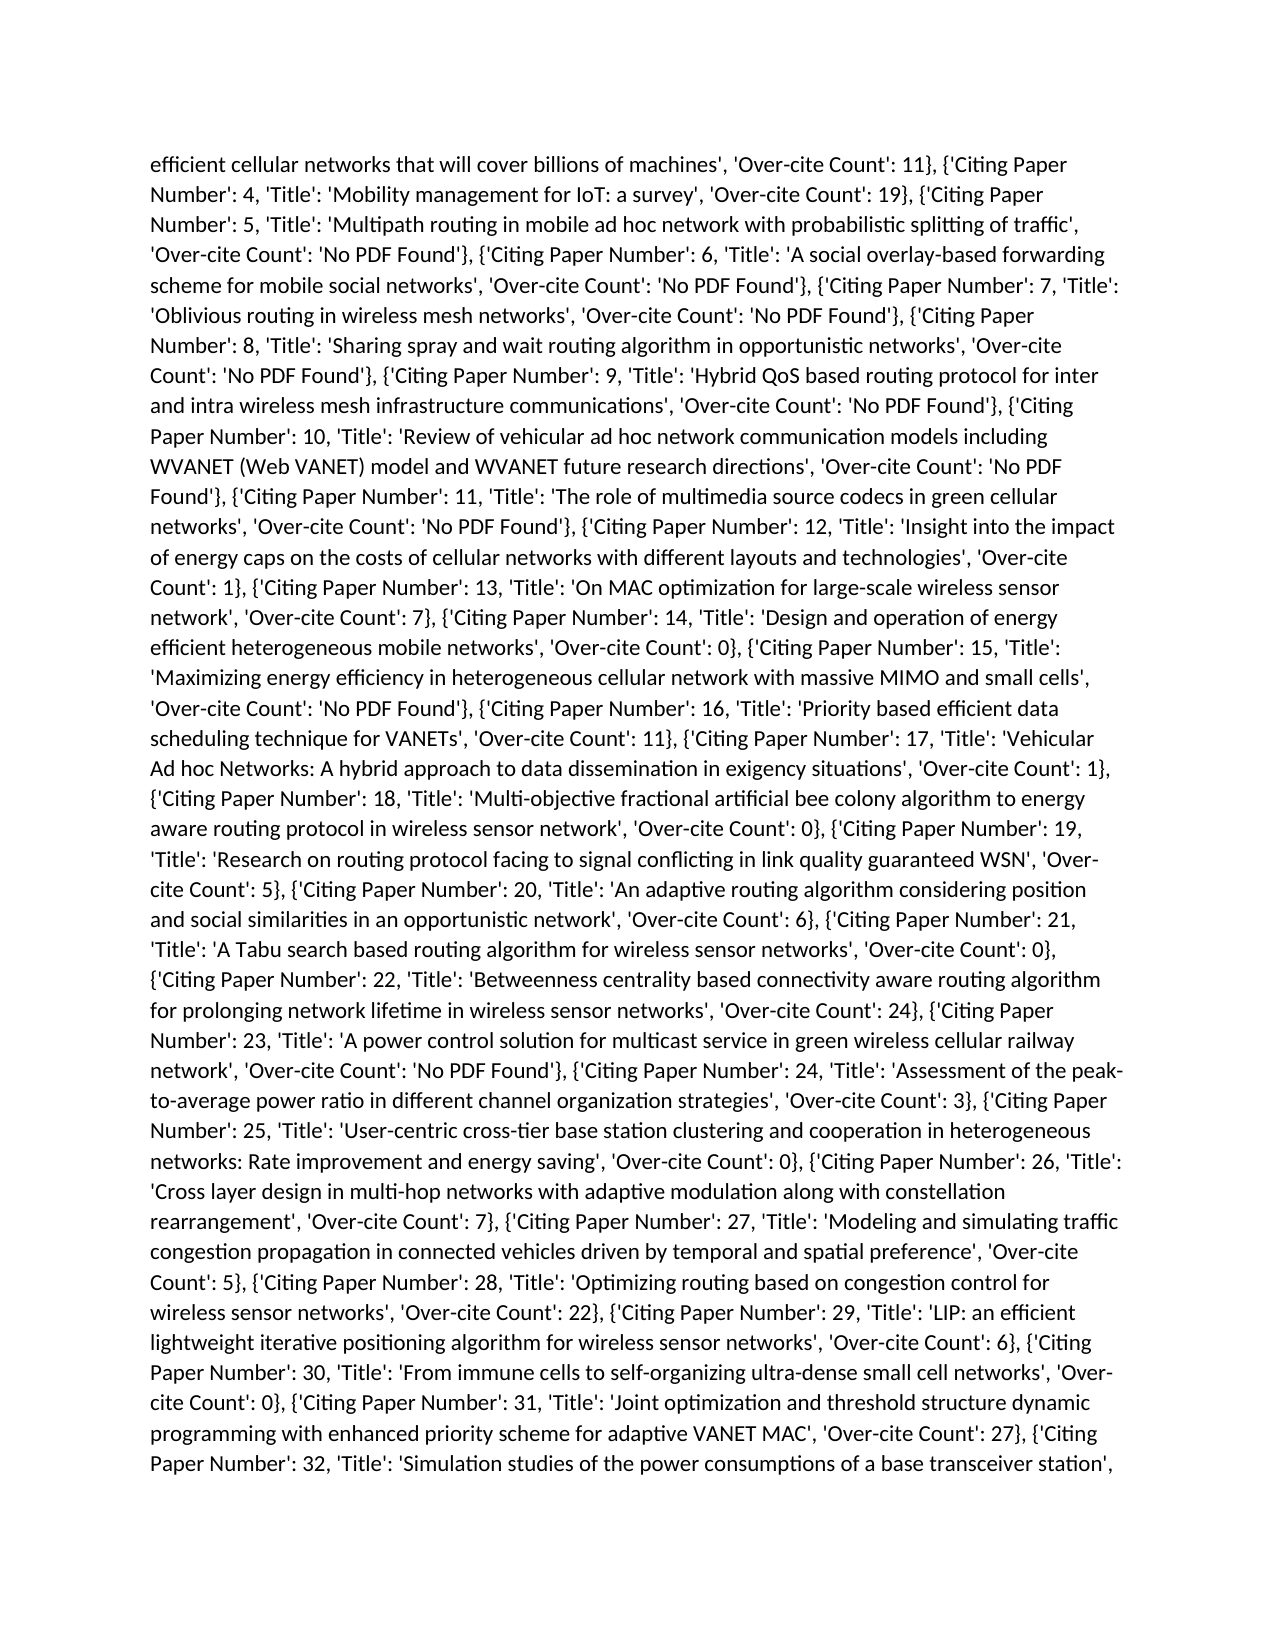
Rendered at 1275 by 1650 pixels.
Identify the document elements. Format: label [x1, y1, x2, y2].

text [150, 150, 1125, 1477]
